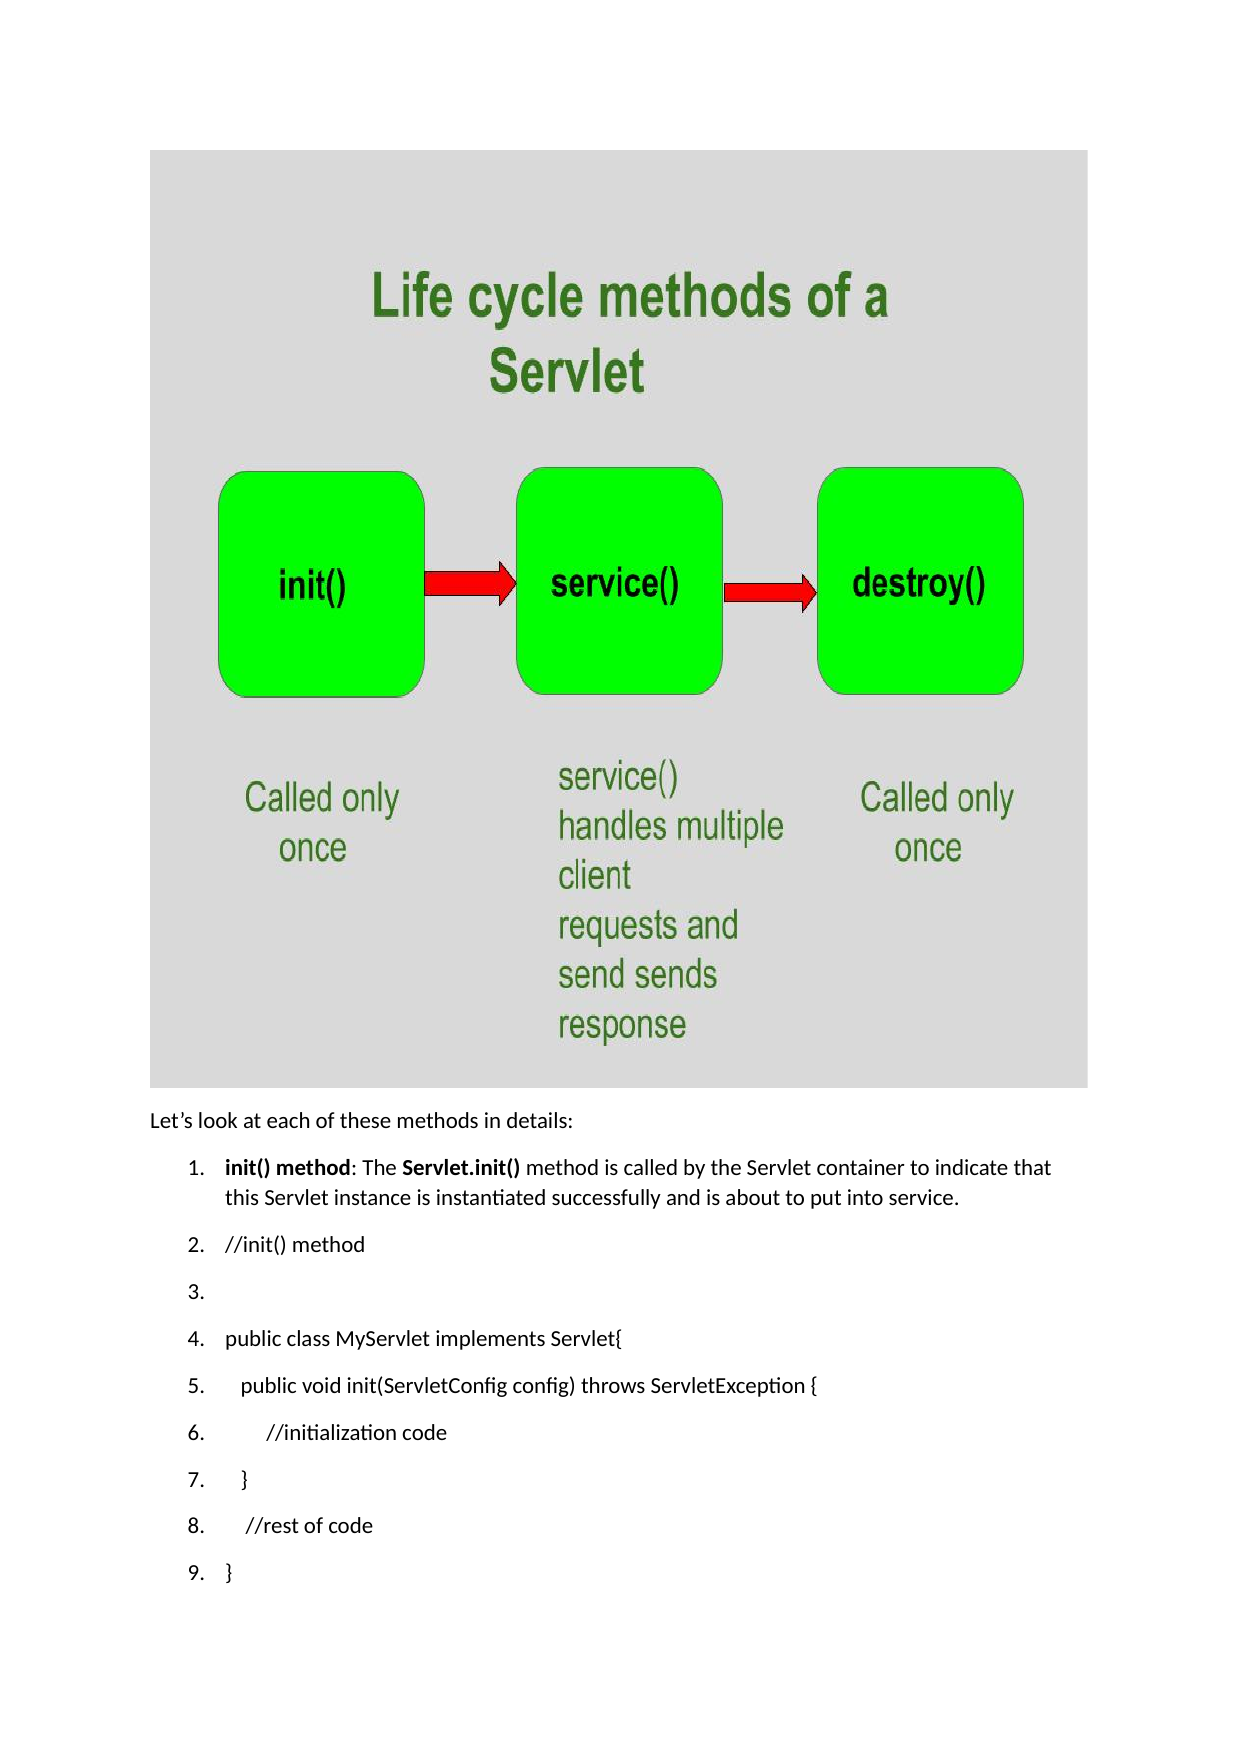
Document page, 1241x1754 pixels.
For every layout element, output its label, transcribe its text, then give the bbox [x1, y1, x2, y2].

list } [187, 1465, 1090, 1493]
list public class MyServlet implements Servlet{ [187, 1324, 1090, 1352]
list //init() method [187, 1230, 1090, 1258]
text Let’s look at each of these methods in details: [150, 1106, 1090, 1134]
list } [187, 1558, 1090, 1586]
list //rest of code [187, 1512, 1090, 1539]
picture [150, 150, 1088, 1088]
list init() method: The Servlet.init() method is called by the Servlet container to indicate that this Servlet instance is instantiated successfully and is about to put into service. [187, 1153, 1090, 1211]
list public void init(ServletConfig config) throws ServletException { [187, 1371, 1090, 1399]
list //initialization code [187, 1418, 1090, 1446]
